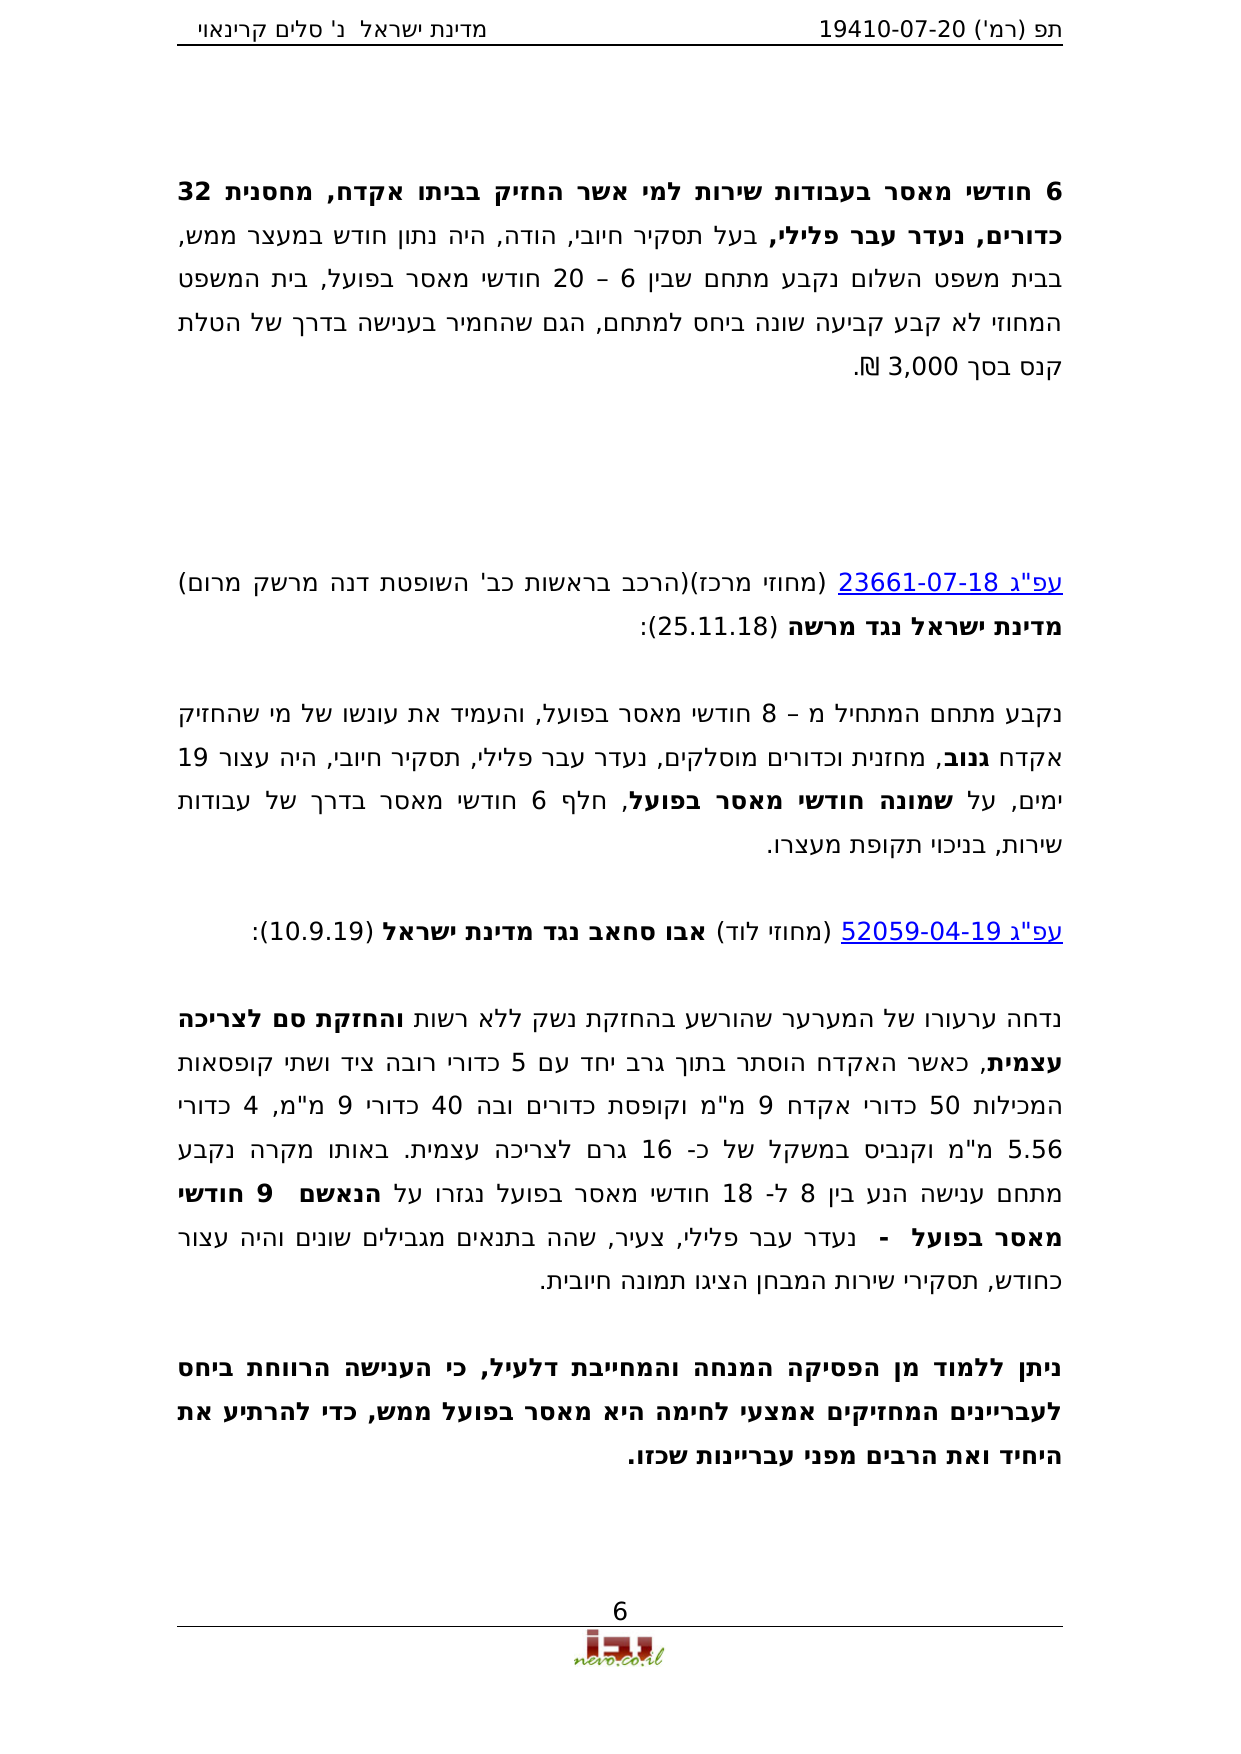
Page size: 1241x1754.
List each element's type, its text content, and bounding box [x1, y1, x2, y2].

text נדחה ערעורו של המערער שהורשע בהחזקת נשק ללא רשות והחזקת סם לצריכה עצמית, כאשר האקדח הוסתר בתוך גרב יחד עם 5 כדורי רובה ציד ושתי קופסאות המכילות 50 כדורי אקדח 9 מ"מ וקופסת כדורים ובה 40 כדורי 9 מ"מ, 4 כדורי 5.56 מ"מ וקנביס במשקל של כ- 16 גרם לצריכה עצמית. באותו מקרה נקבע מתחם ענישה הנע בין 8 ל- 18 חודשי מאסר בפועל נגזרו על הנאשם 9 חודשי מאסר בפועל - נעדר עבר פלילי, צעיר, שהה בתנאים מגבילים שונים והיה עצור כחודש, תסקירי שירות המבחן הציגו תמונה חיובית. [177, 1004, 1063, 1296]
text 6 חודשי מאסר בעבודות שירות למי אשר החזיק בביתו אקדח, מחסנית 32 כדורים, נעדר עבר פלילי, בעל תסקיר חיובי, הודה, היה נתון חודש במעצר ממש, בבית משפט השלום נקבע מתחם שבין 6 – 20 חודשי מאסר בפועל, בית המשפט המחוזי לא קבע קביעה שונה ביחס למתחם, הגם שהחמיר בענישה בדרך של הטלת קנס בסך 3,000 ₪. [177, 177, 1063, 381]
picture [574, 1629, 666, 1667]
text ניתן ללמוד מן הפסיקה המנחה והמחייבת דלעיל, כי הענישה הרווחת ביחס לעבריינים המחזיקים אמצעי לחימה היא מאסר בפועל ממש, כדי להרתיע את היחיד ואת הרבים מפני עבריינות שכזו. [177, 1353, 1063, 1470]
text נקבע מתחם המתחיל מ – 8 חודשי מאסר בפועל, והעמיד את עונשו של מי שהחזיק אקדח גנוב, מחזנית וכדורים מוסלקים, נעדר עבר פלילי, תסקיר חיובי, היה עצור 19 ימים, על שמונה חודשי מאסר בפועל, חלף 6 חודשי מאסר בדרך של עבודות שירות, בניכוי תקופת מעצרו. [177, 699, 1063, 859]
text עפ"ג 23661-07-18 (מחוזי מרכז)(הרכב בראשות כב' השופטת דנה מרשק מרום) מדינת ישראל נגד מרשה (25.11.18): [177, 568, 1063, 641]
text עפ"ג 52059-04-19 (מחוזי לוד) אבו סחאב נגד מדינת ישראל (10.9.19): [177, 917, 1063, 946]
